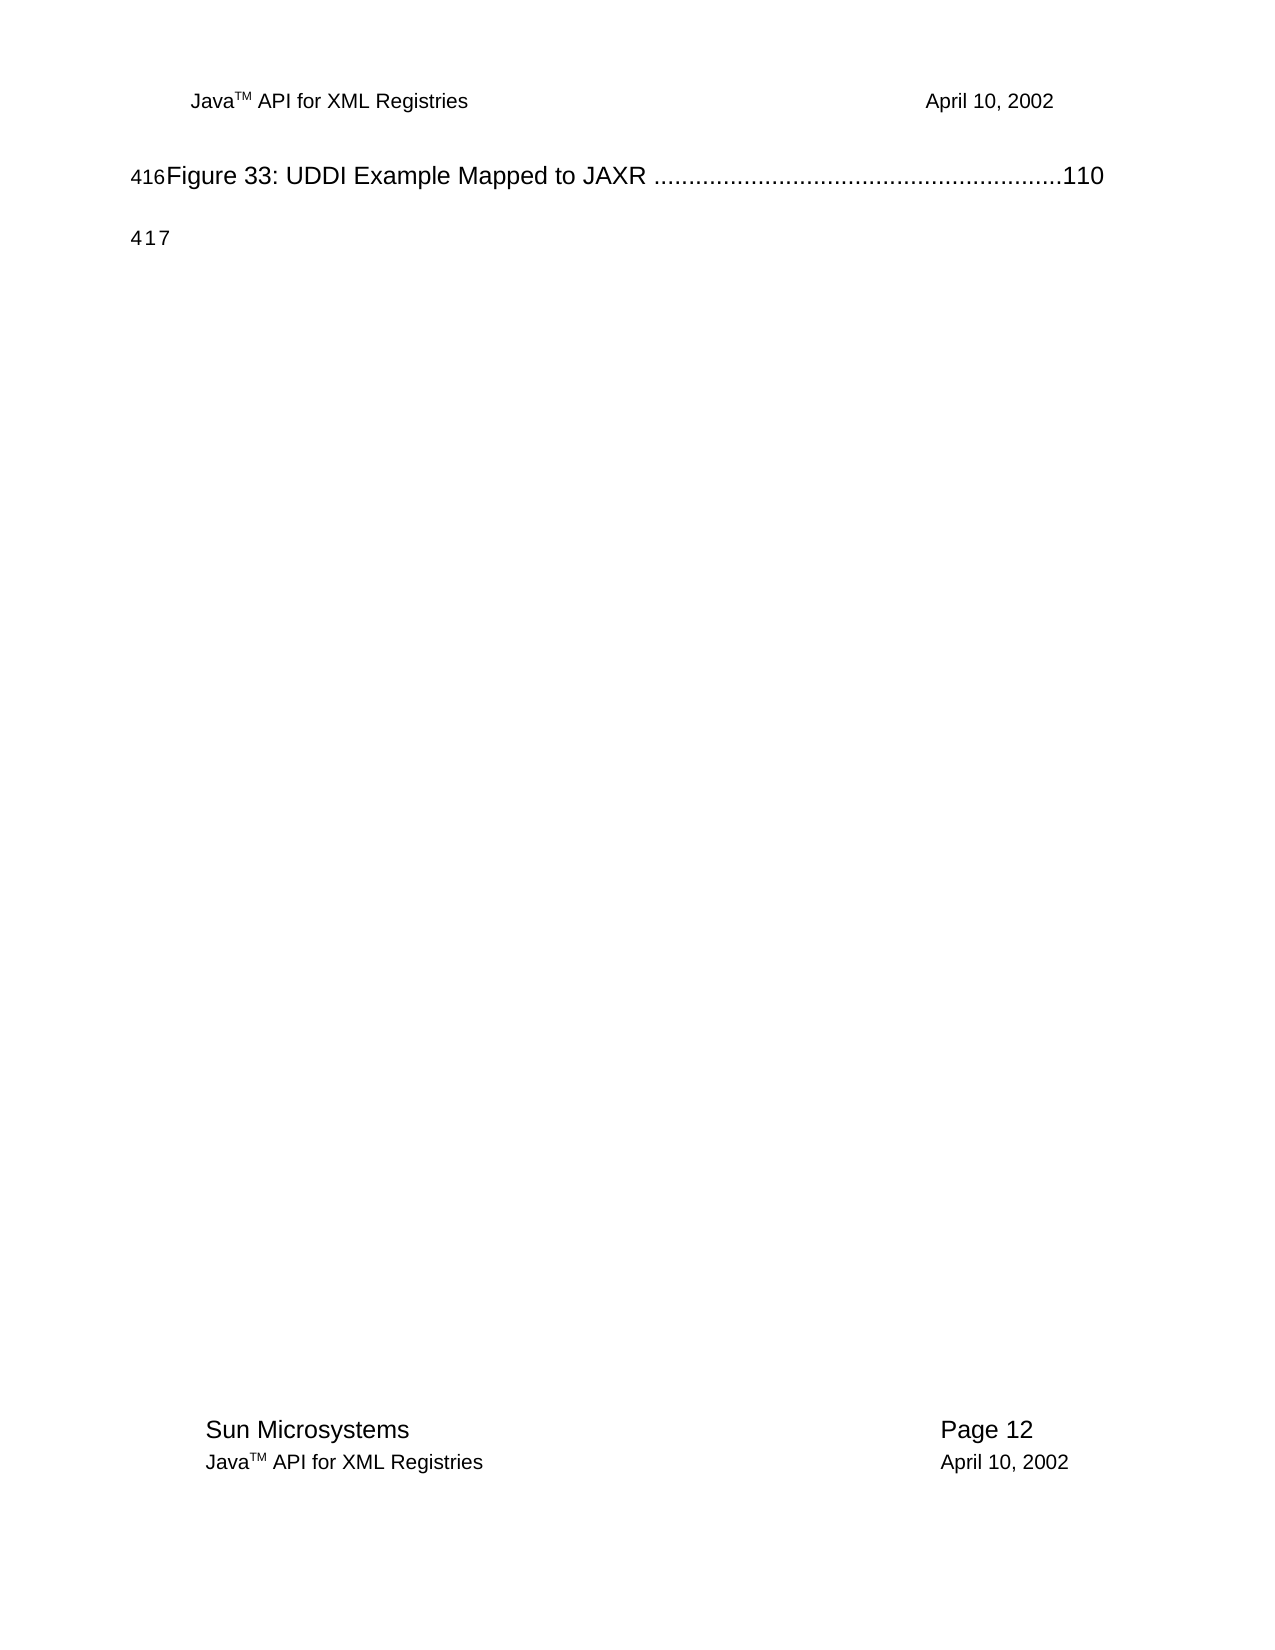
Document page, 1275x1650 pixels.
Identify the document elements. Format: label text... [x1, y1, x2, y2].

text 417 [130, 227, 1110, 250]
text 416 Figure 33: UDDI Example Mapped to JAXR ...........................................................110 [130, 162, 1110, 191]
text JavaTM API for XML Registries April 10, 2002 [190, 88, 1110, 114]
text JavaTM API for XML Registries April 10, 2002 [205, 1449, 1110, 1475]
text Sun Microsystems Page 12 [205, 1416, 1110, 1444]
